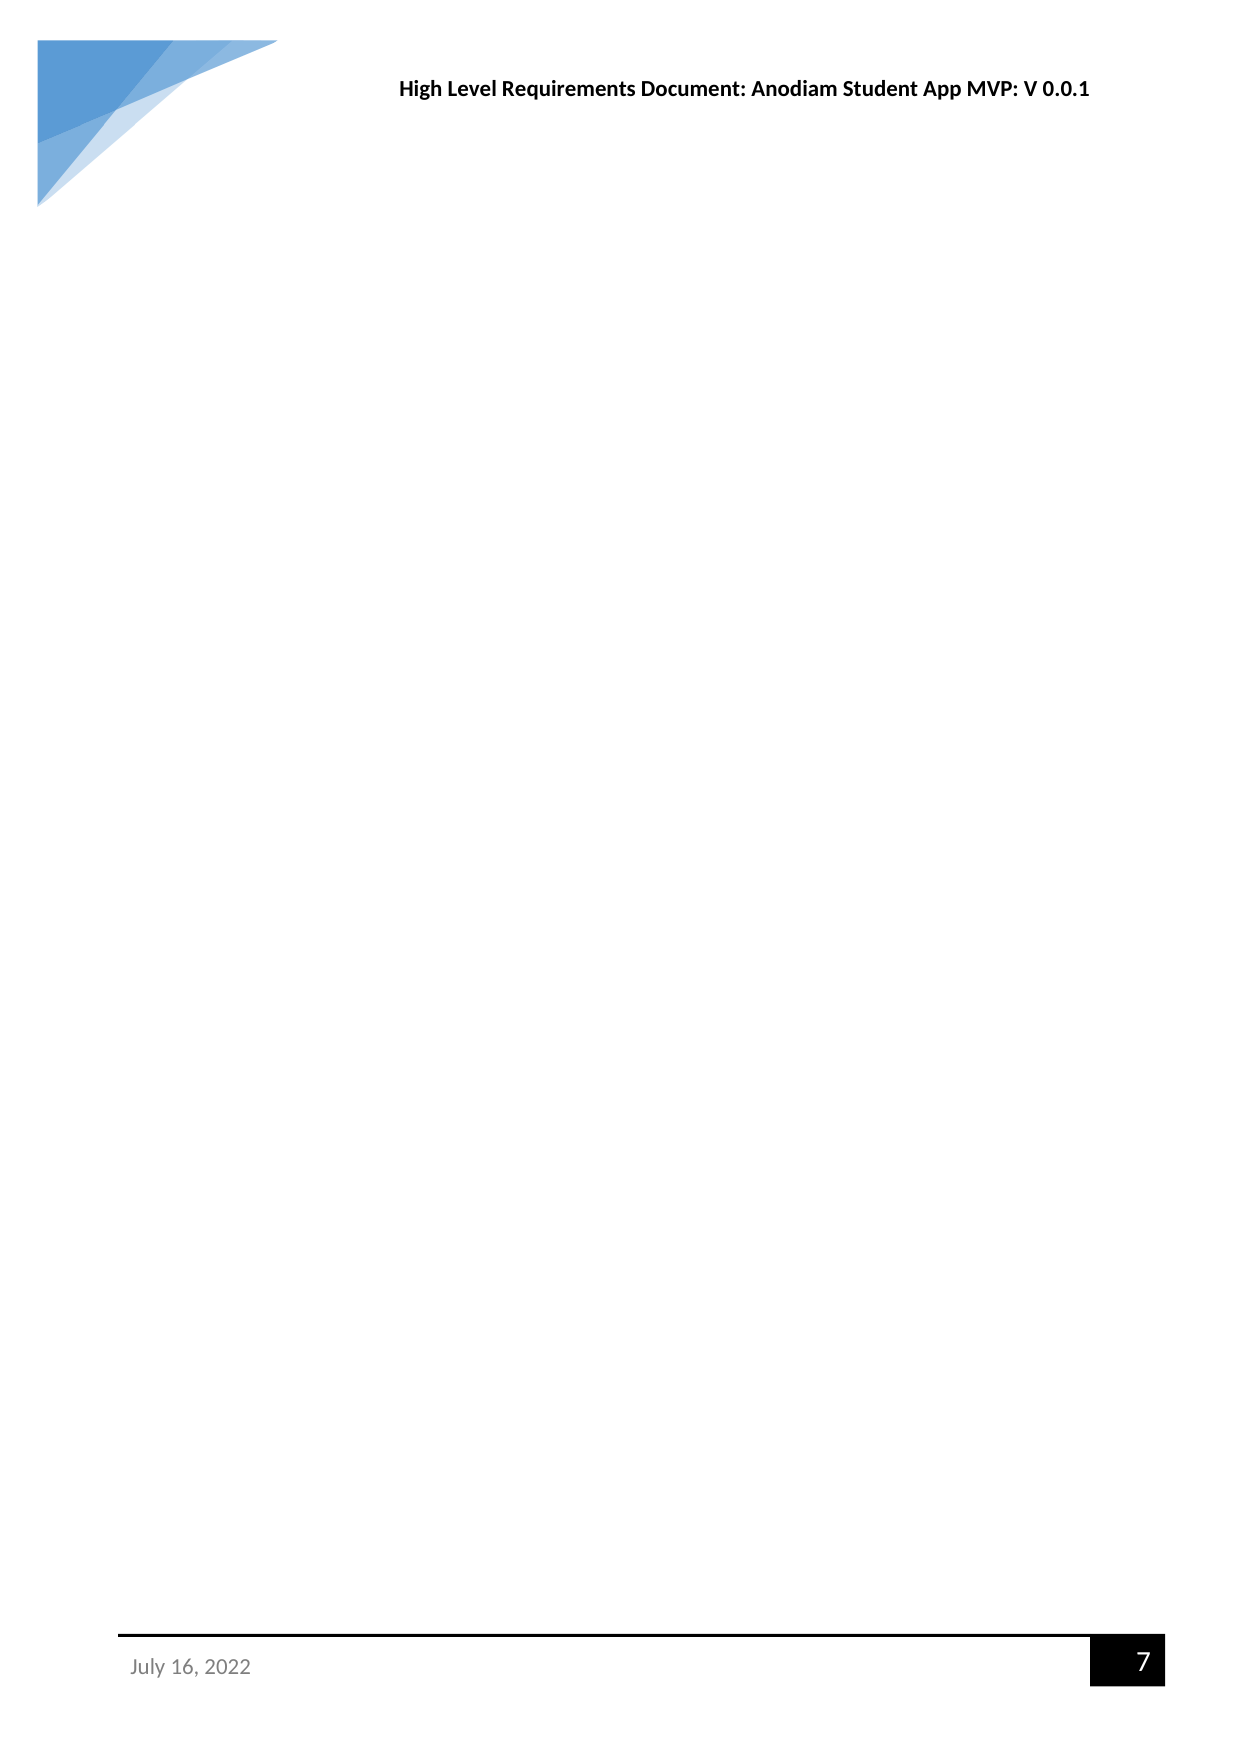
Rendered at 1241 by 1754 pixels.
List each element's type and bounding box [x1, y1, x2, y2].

picture [37, 40, 279, 209]
